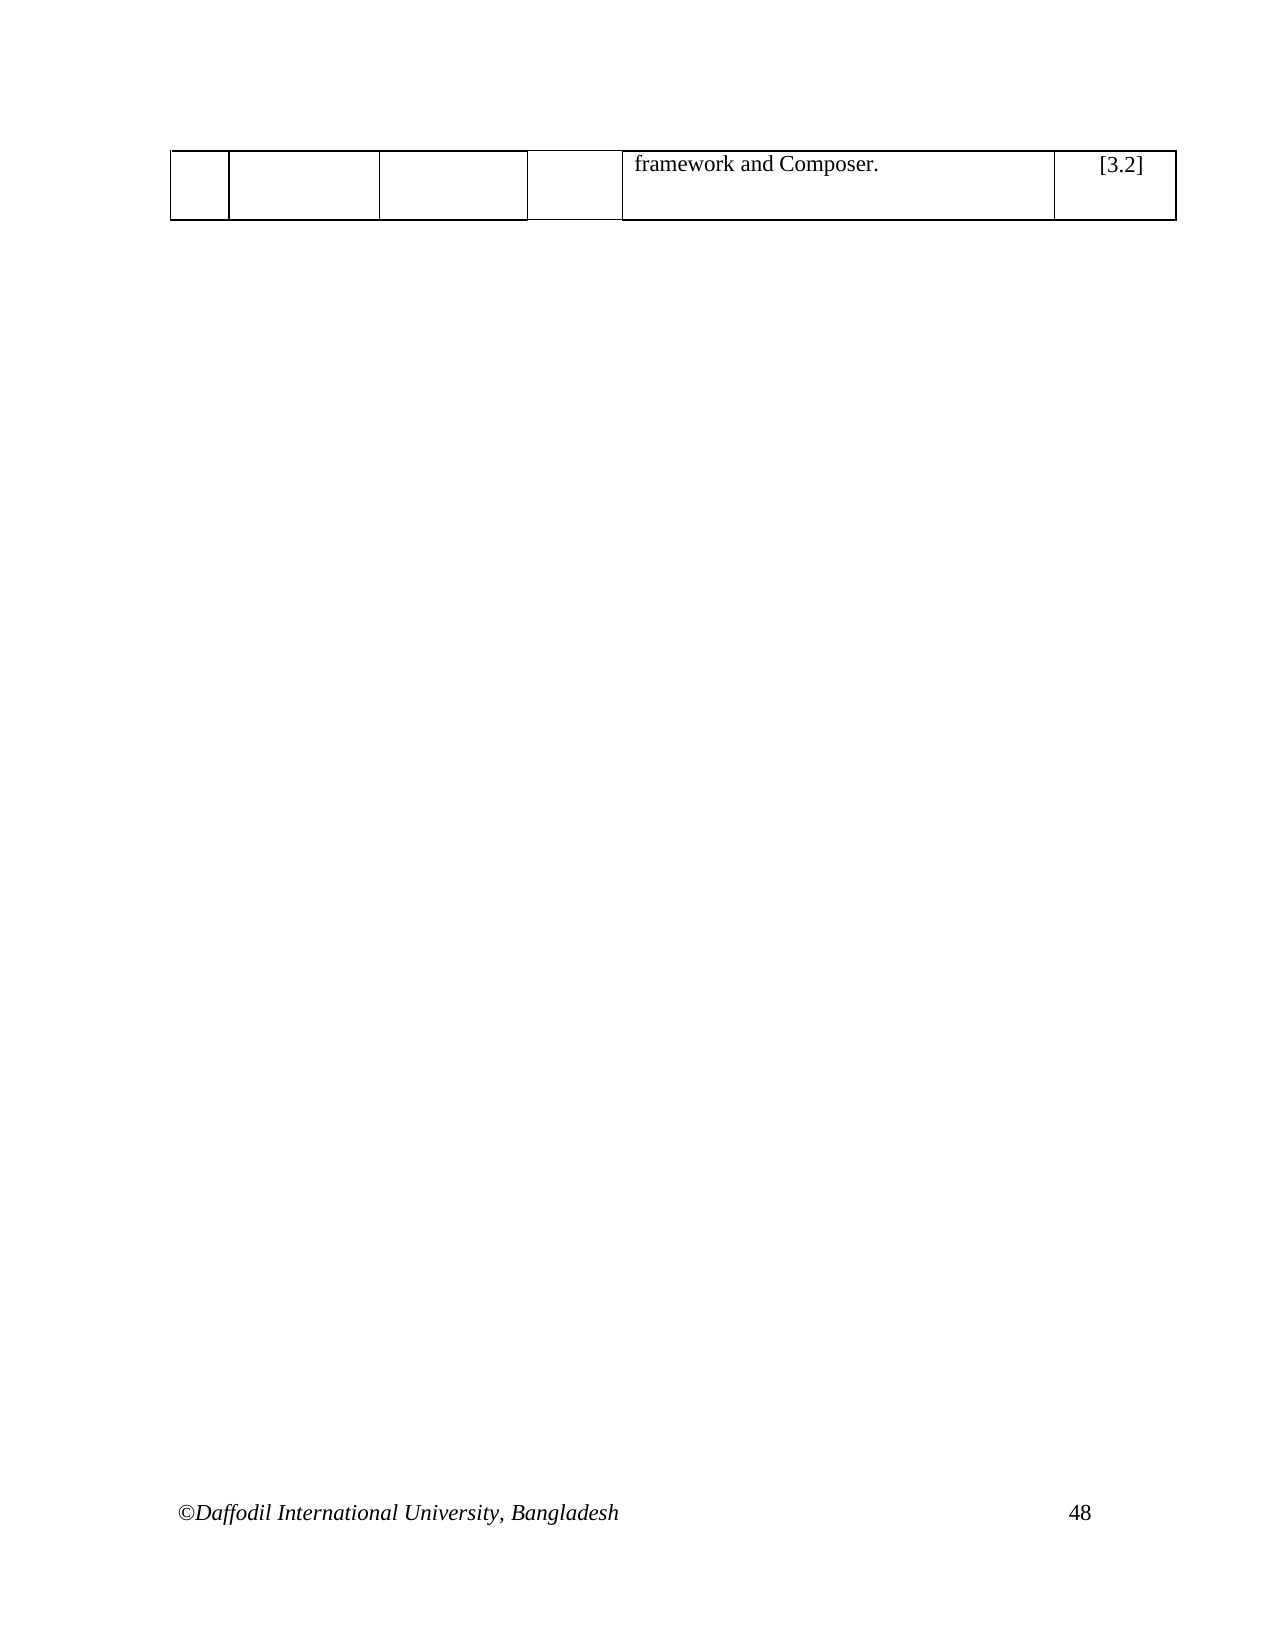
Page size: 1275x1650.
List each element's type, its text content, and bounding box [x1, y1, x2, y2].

table_cell [380, 152, 527, 219]
table_cell [171, 151, 228, 219]
table_cell framework and Composer. [623, 152, 1054, 219]
